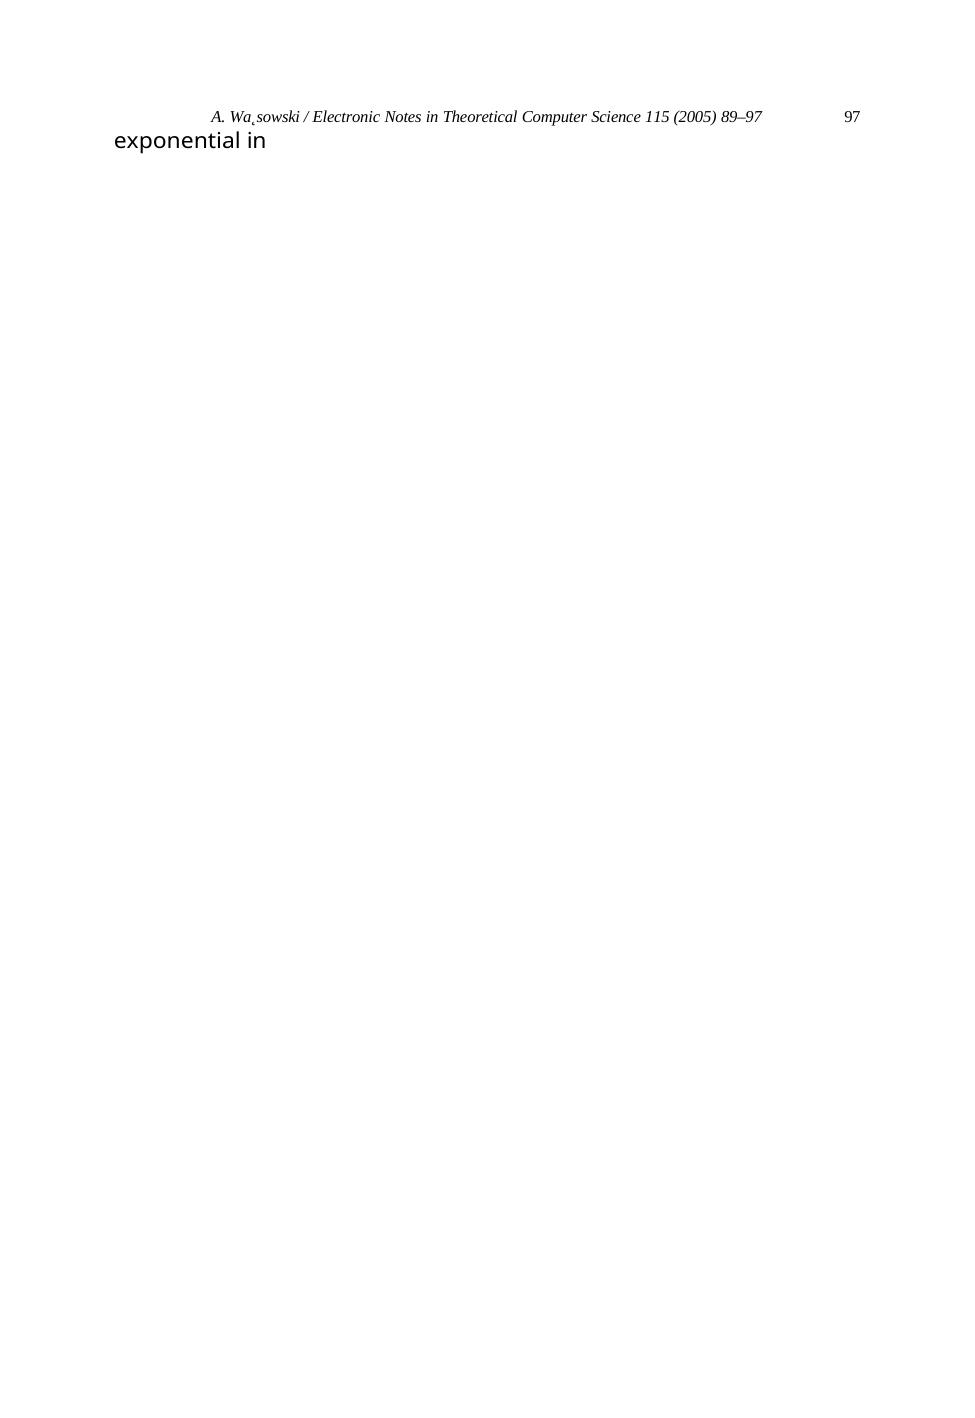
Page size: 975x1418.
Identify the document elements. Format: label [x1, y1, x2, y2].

text [113, 125, 883, 155]
